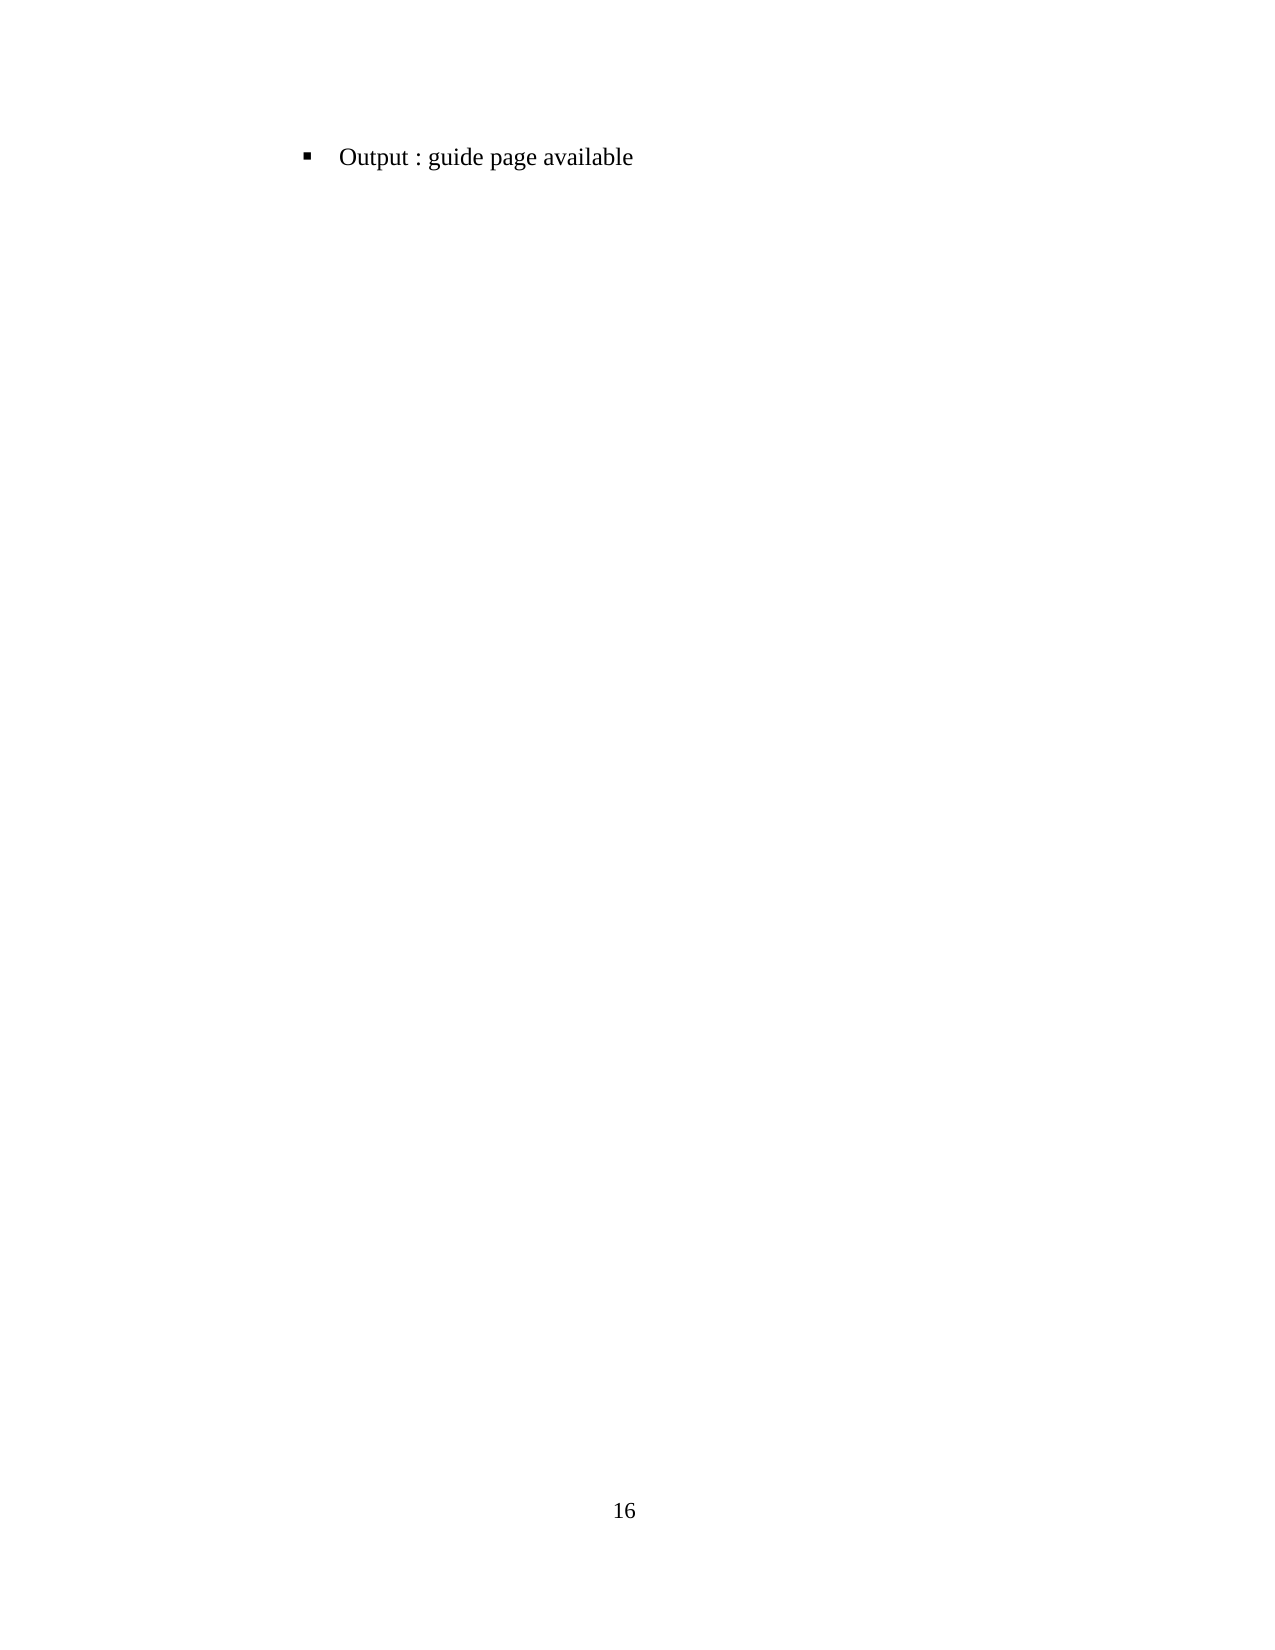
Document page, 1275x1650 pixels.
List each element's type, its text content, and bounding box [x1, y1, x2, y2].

list Output : guide page available [301, 142, 1217, 170]
